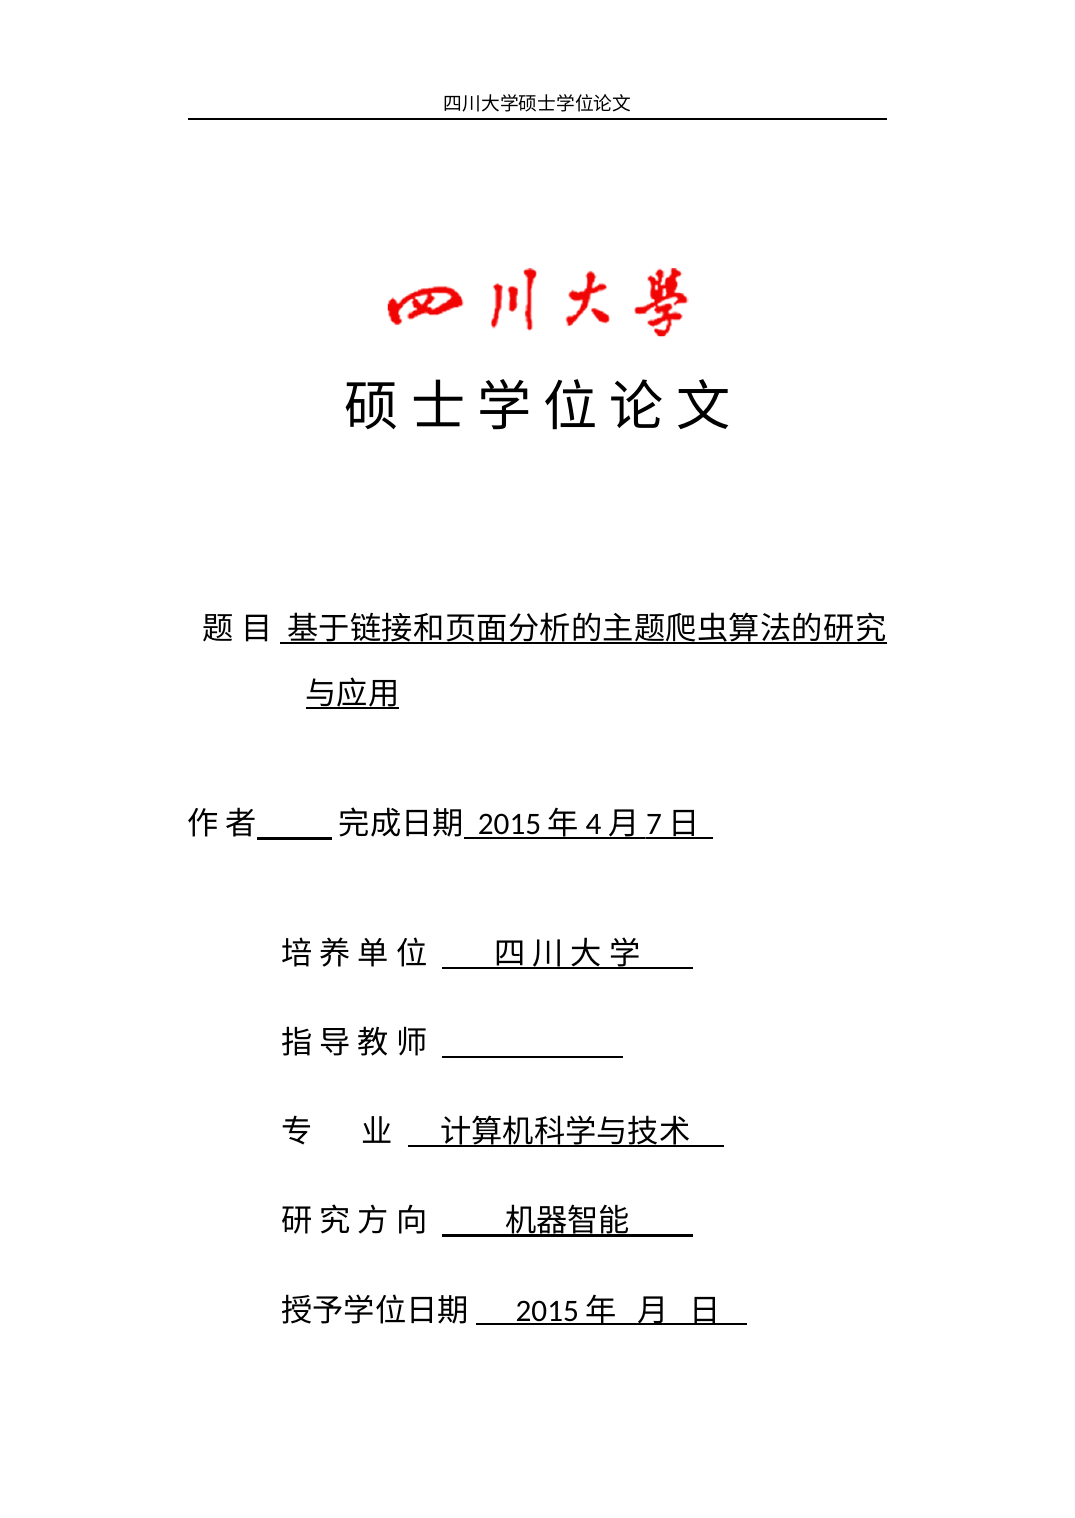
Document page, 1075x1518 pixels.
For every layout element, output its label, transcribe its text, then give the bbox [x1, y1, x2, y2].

text 作 者 完成日期 2015年 4 月7日 [187, 788, 927, 853]
text 授予学位日期 2015年 月 日 [276, 1275, 887, 1340]
text 指 导 教 师 [276, 1008, 887, 1073]
text 题 目 基于链接和页面分析的主题爬虫算法的研究与应用 [202, 593, 887, 723]
text 研 究 方 向 机器智能 [276, 1186, 887, 1251]
text 硕 士 学 位 论 文 [187, 353, 887, 450]
picture [380, 256, 695, 351]
text 培 养 单 位 四 川 大 学 [276, 918, 887, 983]
text 专 业 计算机科学与技术 [276, 1097, 887, 1162]
